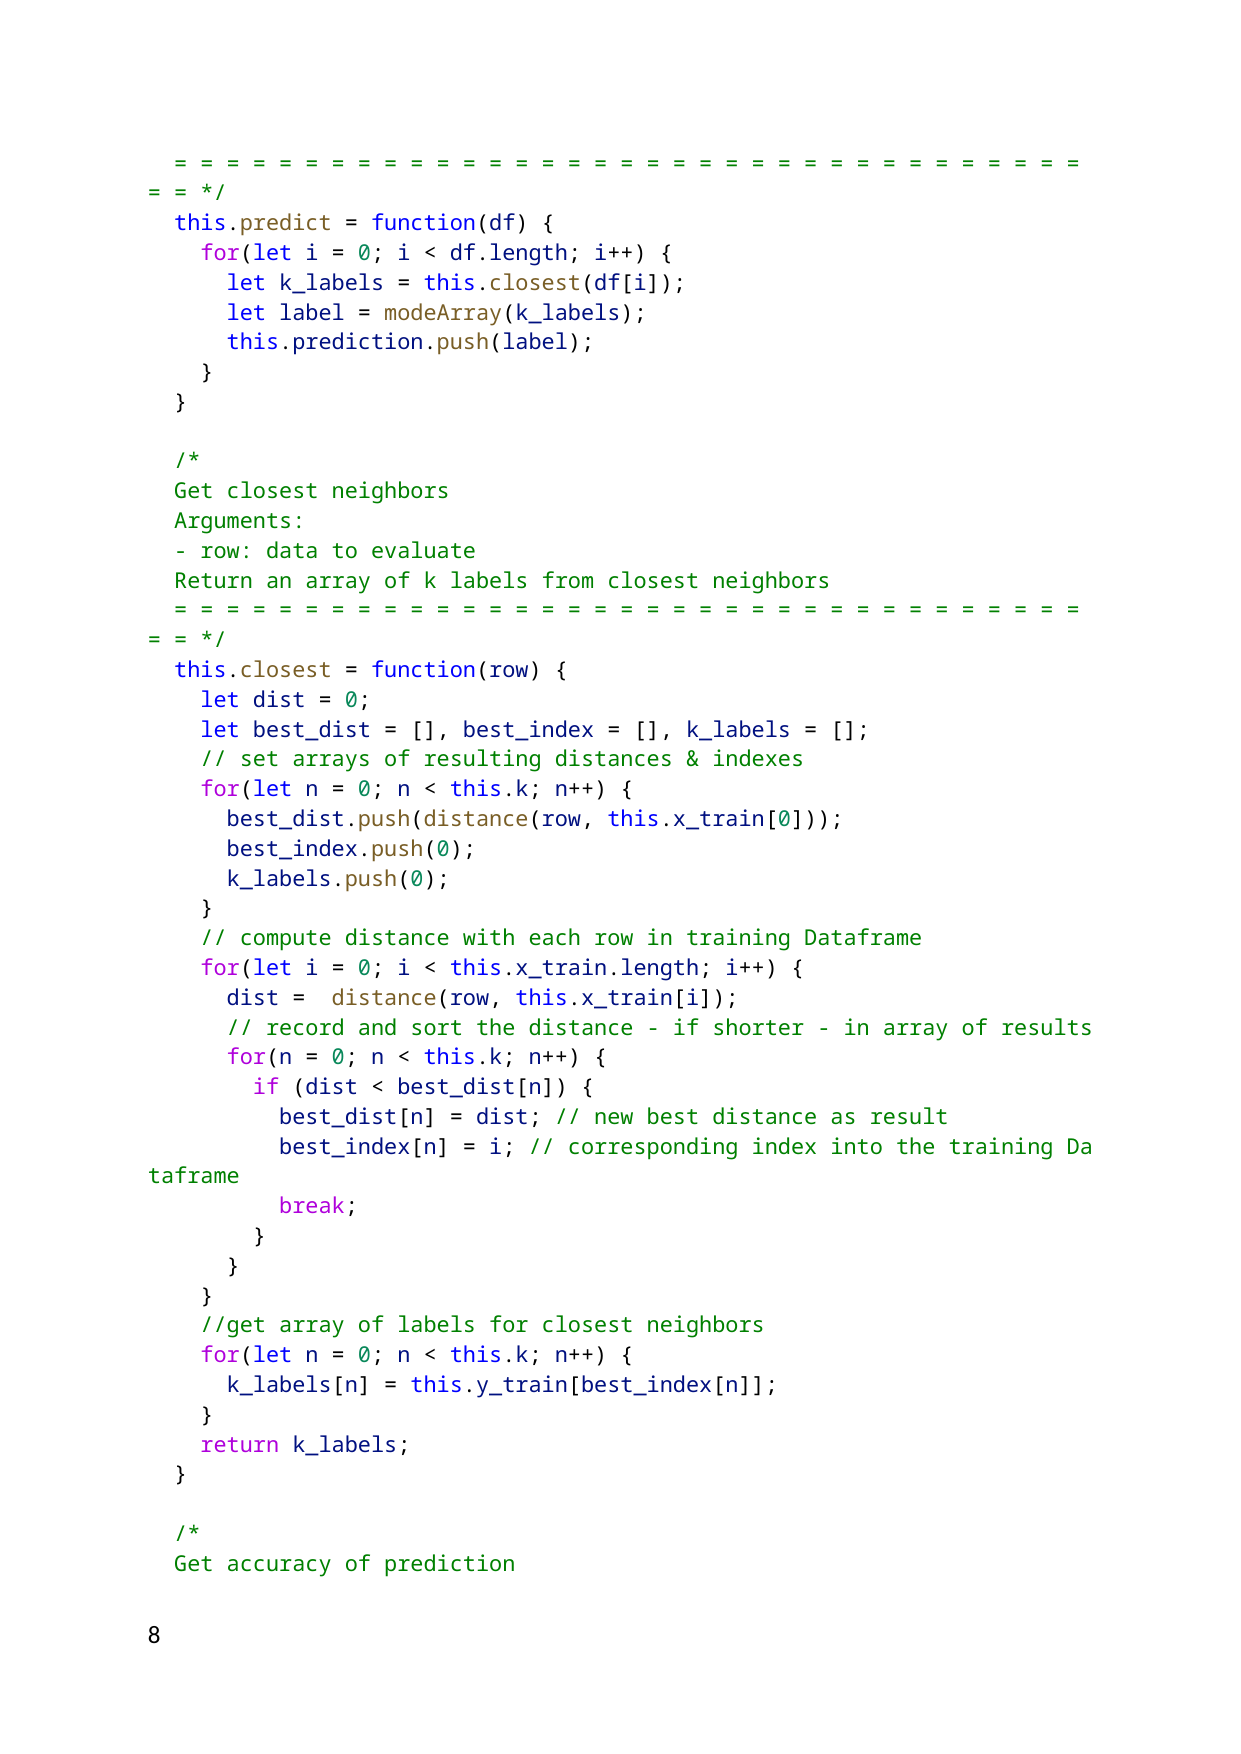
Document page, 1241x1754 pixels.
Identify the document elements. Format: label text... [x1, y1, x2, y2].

text this.prediction.push(label); [148, 326, 1093, 356]
text this.predict = function(df) { [148, 207, 1093, 237]
text for(let n = 0; n < this.k; n++) { [148, 1339, 1093, 1369]
text let k_labels = this.closest(df[i]); [148, 267, 1093, 297]
text return k_labels; [148, 1429, 1093, 1458]
text Arguments: [148, 505, 1093, 535]
text let dist = 0; [148, 684, 1093, 714]
text best_index.push(0); [148, 833, 1093, 863]
text k_labels.push(0); [148, 863, 1093, 892]
text best_index[n] = i; // corresponding index into the training Dataframe [148, 1131, 1093, 1190]
text = = = = = = = = = = = = = = = = = = = = = = = = = = = = = = = = = = = = = */ [148, 594, 1093, 654]
text for(let i = 0; i < this.x_train.length; i++) { [148, 952, 1093, 982]
text //get array of labels for closest neighbors [148, 1309, 1093, 1339]
text best_dist.push(distance(row, this.x_train[0])); [148, 803, 1093, 833]
text // set arrays of resulting distances & indexes [148, 743, 1093, 773]
text } [148, 1458, 1093, 1488]
text for(n = 0; n < this.k; n++) { [148, 1041, 1093, 1071]
text } [148, 892, 1093, 922]
text k_labels[n] = this.y_train[best_index[n]]; [148, 1369, 1093, 1399]
text Get closest neighbors [148, 475, 1093, 505]
text = = = = = = = = = = = = = = = = = = = = = = = = = = = = = = = = = = = = = */ [148, 148, 1093, 207]
text } [148, 1399, 1093, 1429]
text if (dist < best_dist[n]) { [148, 1071, 1093, 1101]
text /* [148, 446, 1093, 475]
text let label = modeArray(k_labels); [148, 297, 1093, 326]
text - row: data to evaluate [148, 535, 1093, 565]
text for(let i = 0; i < df.length; i++) { [148, 237, 1093, 267]
text best_dist[n] = dist; // new best distance as result [148, 1101, 1093, 1131]
text } [148, 356, 1093, 386]
text Get accuracy of prediction [148, 1548, 1093, 1578]
text } [148, 386, 1093, 416]
text dist = distance(row, this.x_train[i]); [148, 982, 1093, 1012]
text let best_dist = [], best_index = [], k_labels = []; [148, 714, 1093, 743]
text } [148, 1220, 1093, 1250]
text // compute distance with each row in training Dataframe [148, 922, 1093, 952]
text } [148, 1280, 1093, 1309]
text // record and sort the distance - if shorter - in array of results [148, 1012, 1093, 1041]
text for(let n = 0; n < this.k; n++) { [148, 773, 1093, 803]
text break; [148, 1190, 1093, 1220]
text this.closest = function(row) { [148, 654, 1093, 684]
text } [148, 1250, 1093, 1280]
text Return an array of k labels from closest neighbors [148, 565, 1093, 594]
text /* [148, 1518, 1093, 1548]
